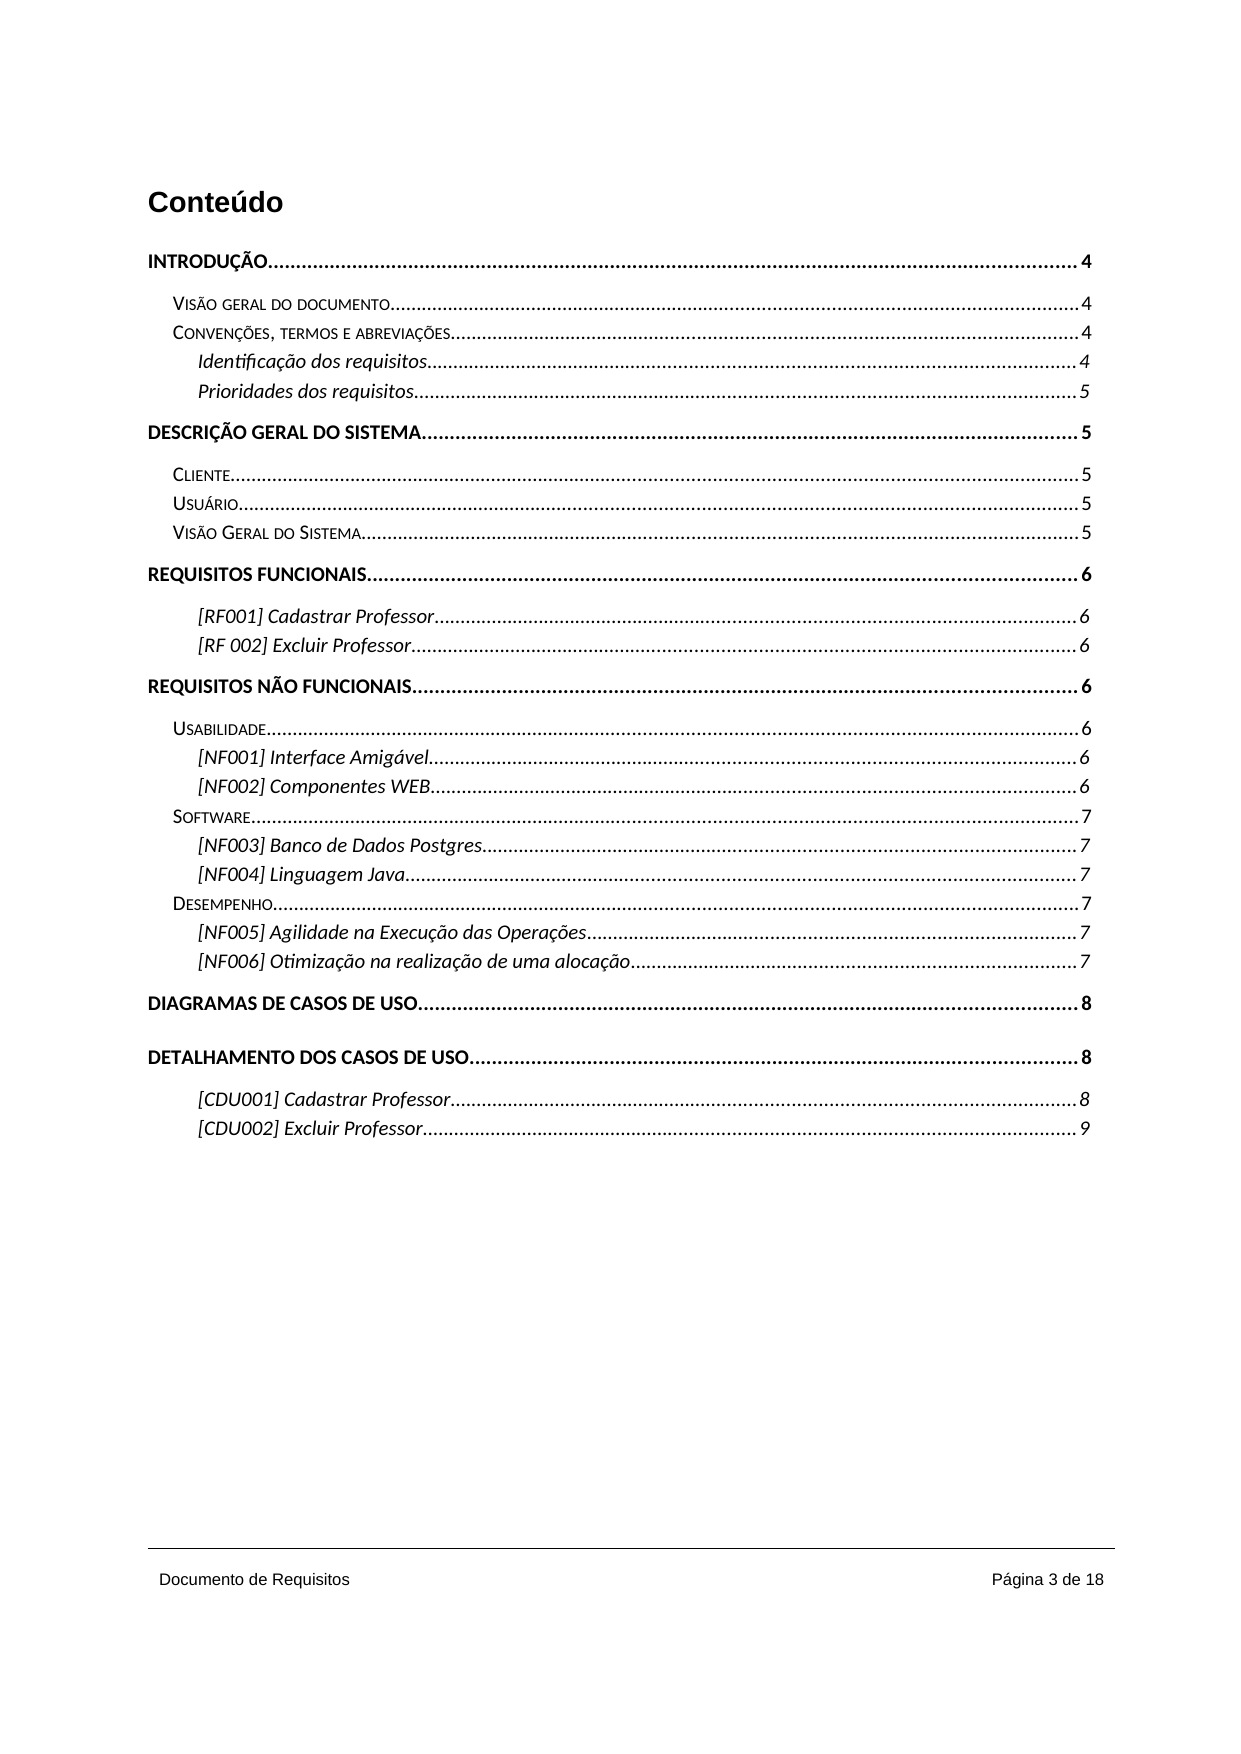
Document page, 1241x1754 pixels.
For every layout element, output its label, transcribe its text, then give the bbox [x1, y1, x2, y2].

text [CDU001] Cadastrar Professor 8 [198, 1086, 1092, 1112]
text Usabilidade 6 [173, 715, 1092, 741]
text Cliente 5 [173, 461, 1092, 487]
text [RF 002] Excluir Professor 6 [198, 632, 1092, 657]
text [RF001] Cadastrar Professor 6 [198, 603, 1092, 628]
text Prioridades dos requisitos 5 [198, 378, 1092, 403]
text [NF006] Otimização na realização de uma alocação 7 [198, 949, 1092, 974]
text Conteúdo [148, 185, 1092, 219]
text [NF003] Banco de Dados Postgres 7 [198, 832, 1092, 857]
text Desempenho 7 [173, 890, 1092, 916]
text Identificação dos requisitos 4 [198, 349, 1092, 374]
text [NF001] Interface Amigável 6 [198, 744, 1092, 770]
text [NF002] Componentes WEB 6 [198, 774, 1092, 799]
text Software 7 [173, 803, 1092, 828]
text Requisitos não funcionais 6 [148, 674, 1092, 699]
text Visão Geral do Sistema 5 [173, 519, 1092, 545]
text Convenções, termos e abreviações 4 [173, 319, 1092, 345]
text [NF004] Linguagem Java 7 [198, 861, 1092, 887]
text Requisitos funcionais 6 [148, 561, 1092, 587]
text Usuário 5 [173, 490, 1092, 516]
text Visão geral do documento 4 [173, 290, 1092, 316]
text Introdução 4 [148, 249, 1092, 274]
text [NF005] Agilidade na Execução das Operações 7 [198, 919, 1092, 945]
text [CDU002] Excluir Professor 9 [198, 1115, 1092, 1141]
text Diagramas de casos de uso 8 [148, 990, 1092, 1016]
text detalhamento dos casos de uso 8 [148, 1044, 1092, 1070]
text Descrição geral do sistema 5 [148, 419, 1092, 445]
